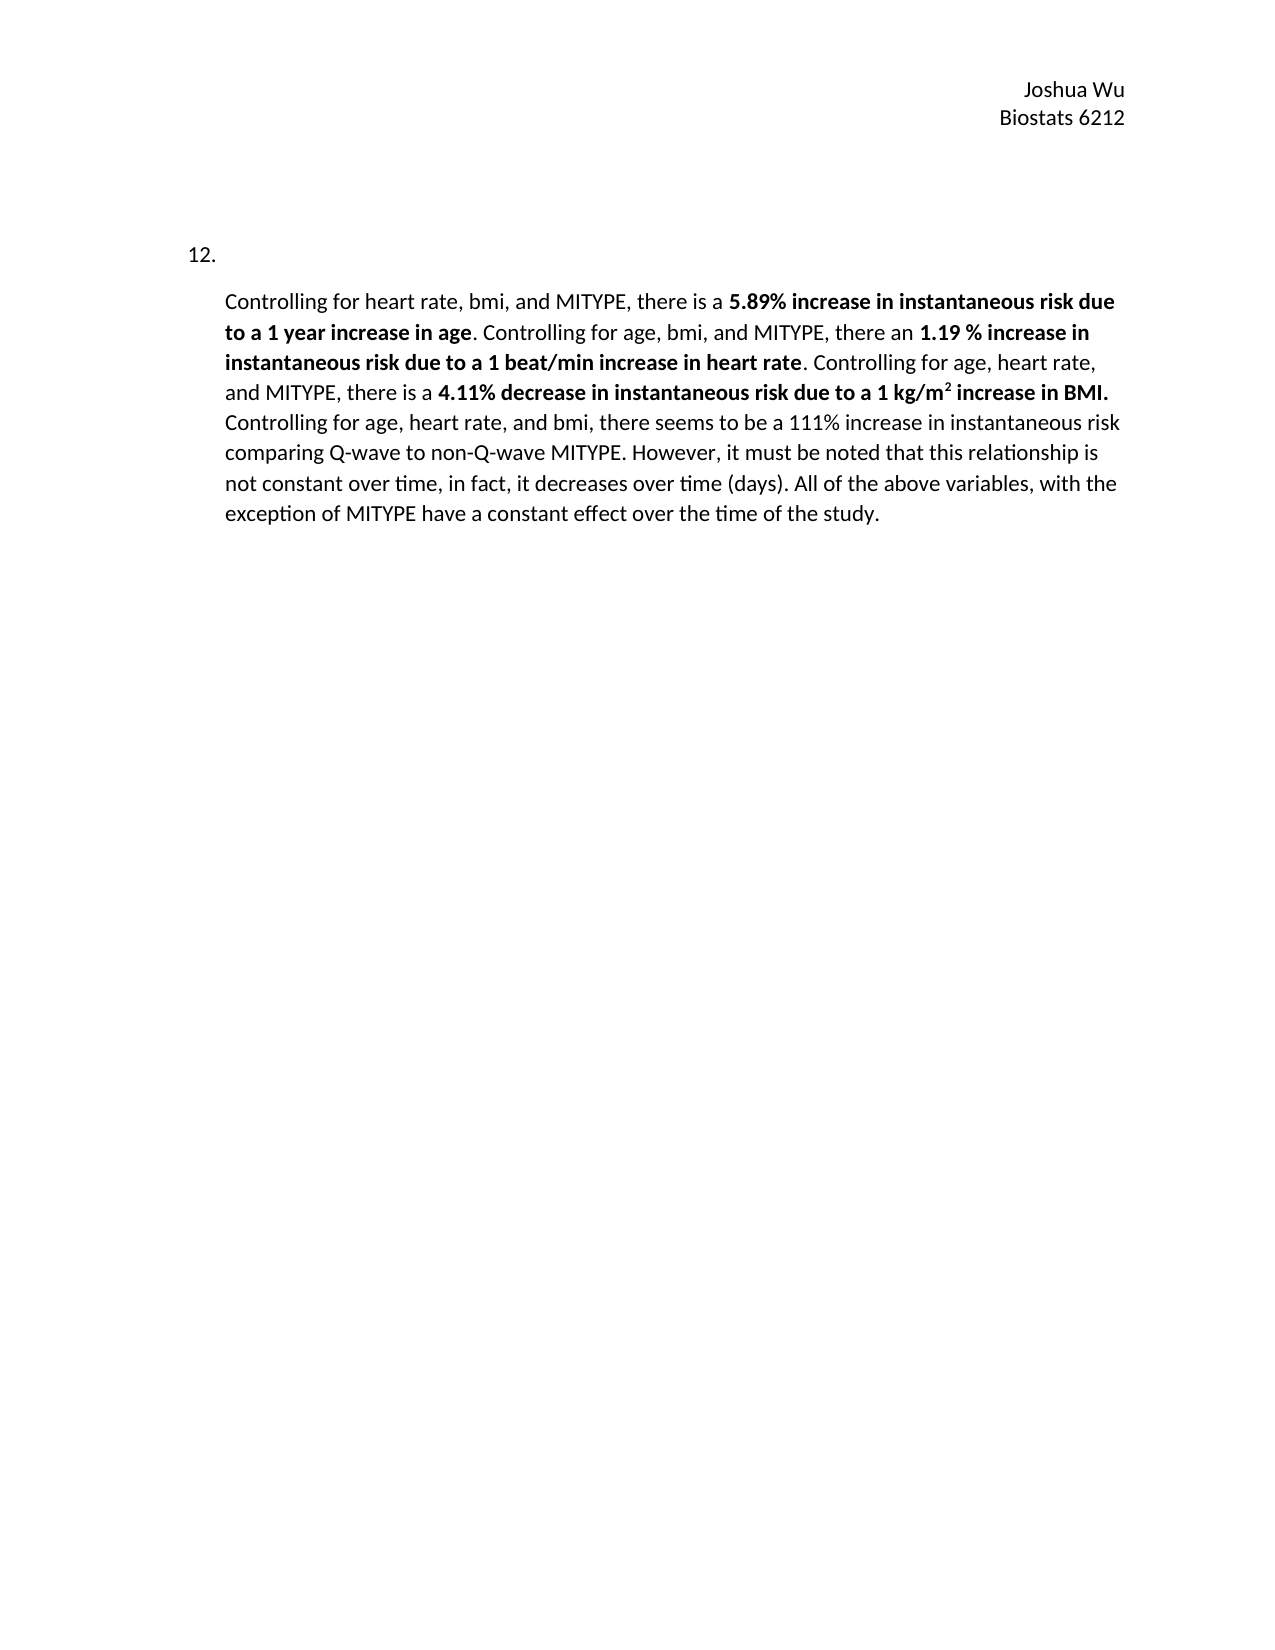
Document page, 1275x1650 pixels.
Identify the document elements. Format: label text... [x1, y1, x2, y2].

text Controlling for heart rate, bmi, and MITYPE, there is a 5.89% increase in instantaneous risk due to a 1 year increase in age. Controlling for age, bmi, and MITYPE, there an 1.19 % increase in instantaneous risk due to a 1 beat/min increase in heart rate. Controlling for age, heart rate, and MITYPE, there is a 4.11% decrease in instantaneous risk due to a 1 kg/m2 increase in BMI. Controlling for age, heart rate, and bmi, there seems to be a 111% increase in instantaneous risk comparing Q-wave to non-Q-wave MITYPE. However, it must be noted that this relationship is not constant over time, in fact, it decreases over time (days). All of the above variables, with the exception of MITYPE have a constant effect over the time of the study. [225, 287, 1125, 527]
